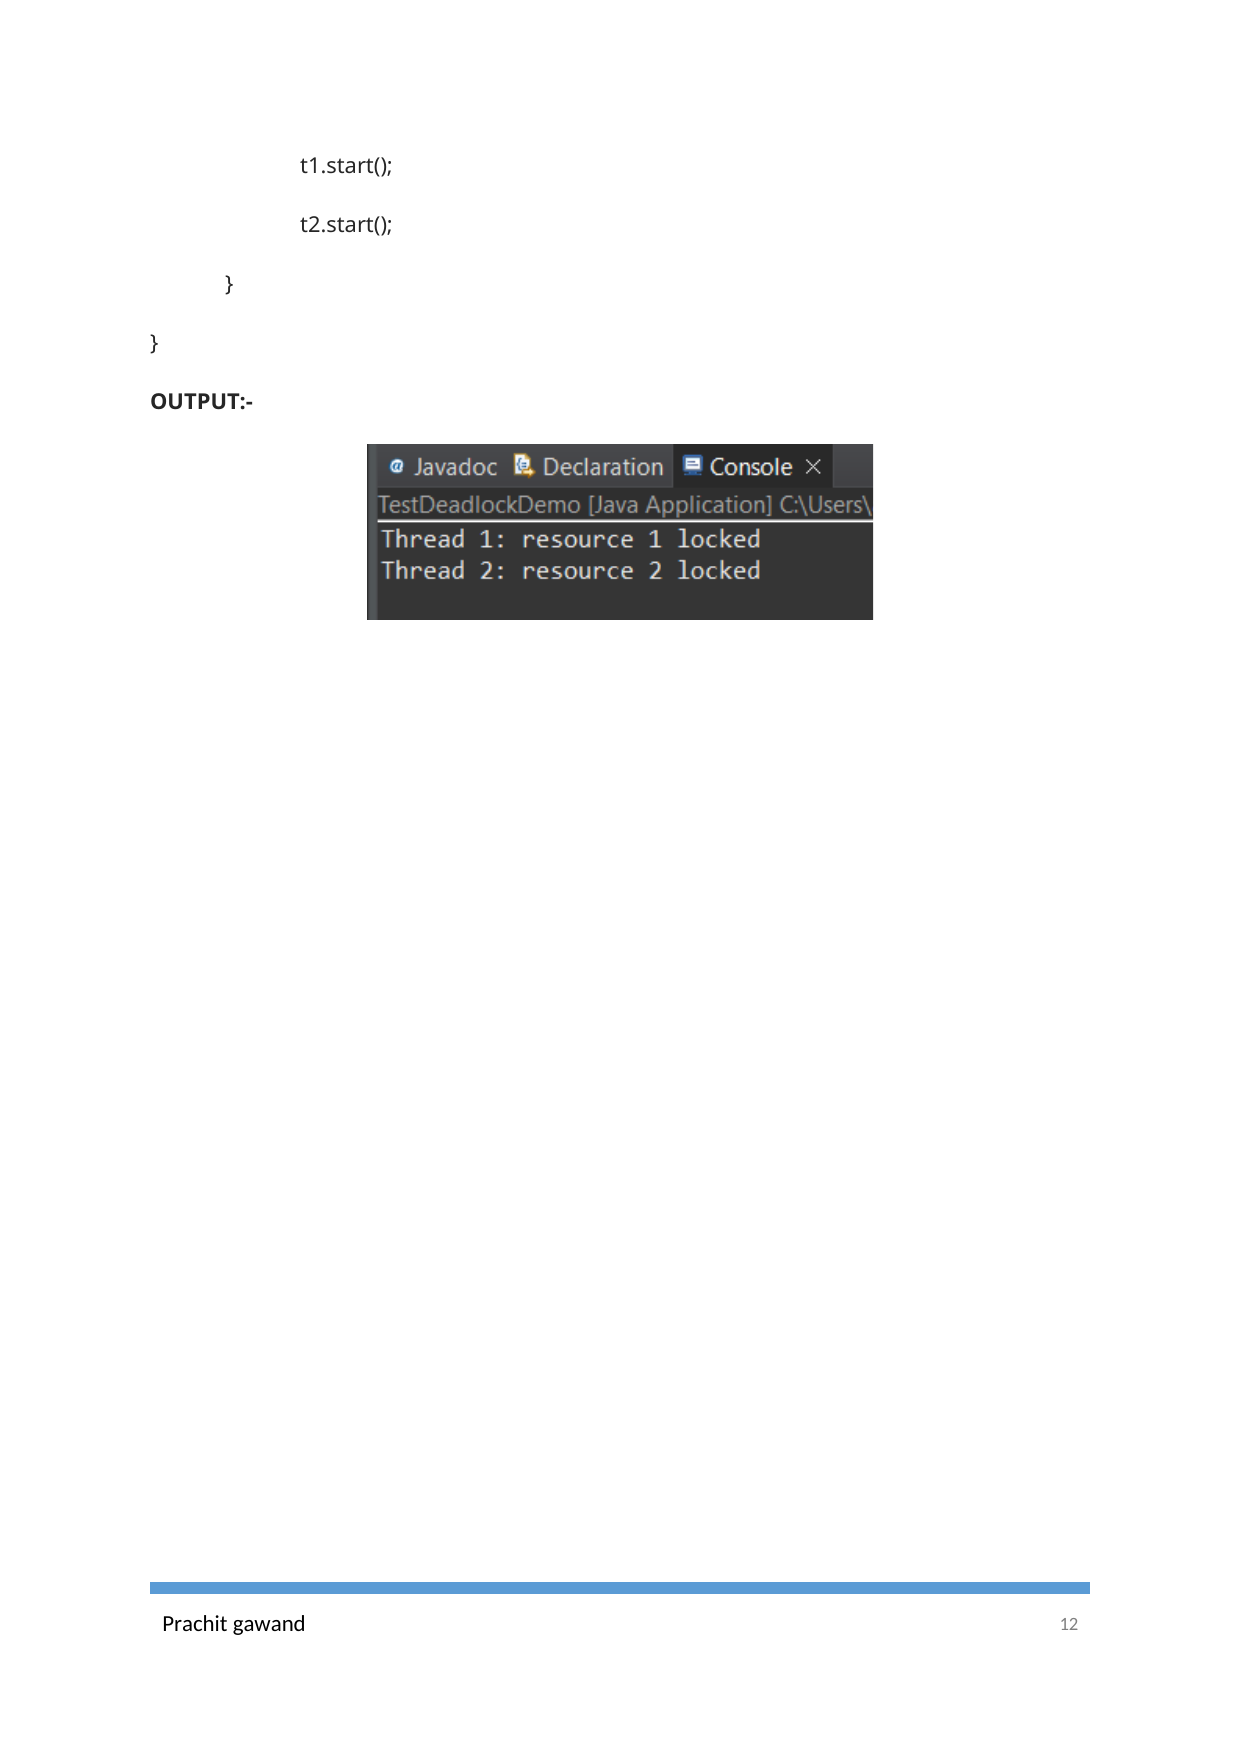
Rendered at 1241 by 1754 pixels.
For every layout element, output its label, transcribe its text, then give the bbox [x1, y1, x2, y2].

text } [150, 327, 1090, 357]
text } [150, 268, 1090, 298]
picture [367, 444, 874, 620]
text t2.start(); [150, 209, 1090, 239]
text OUTPUT:- [150, 386, 1090, 416]
text t1.start(); [150, 150, 1090, 180]
